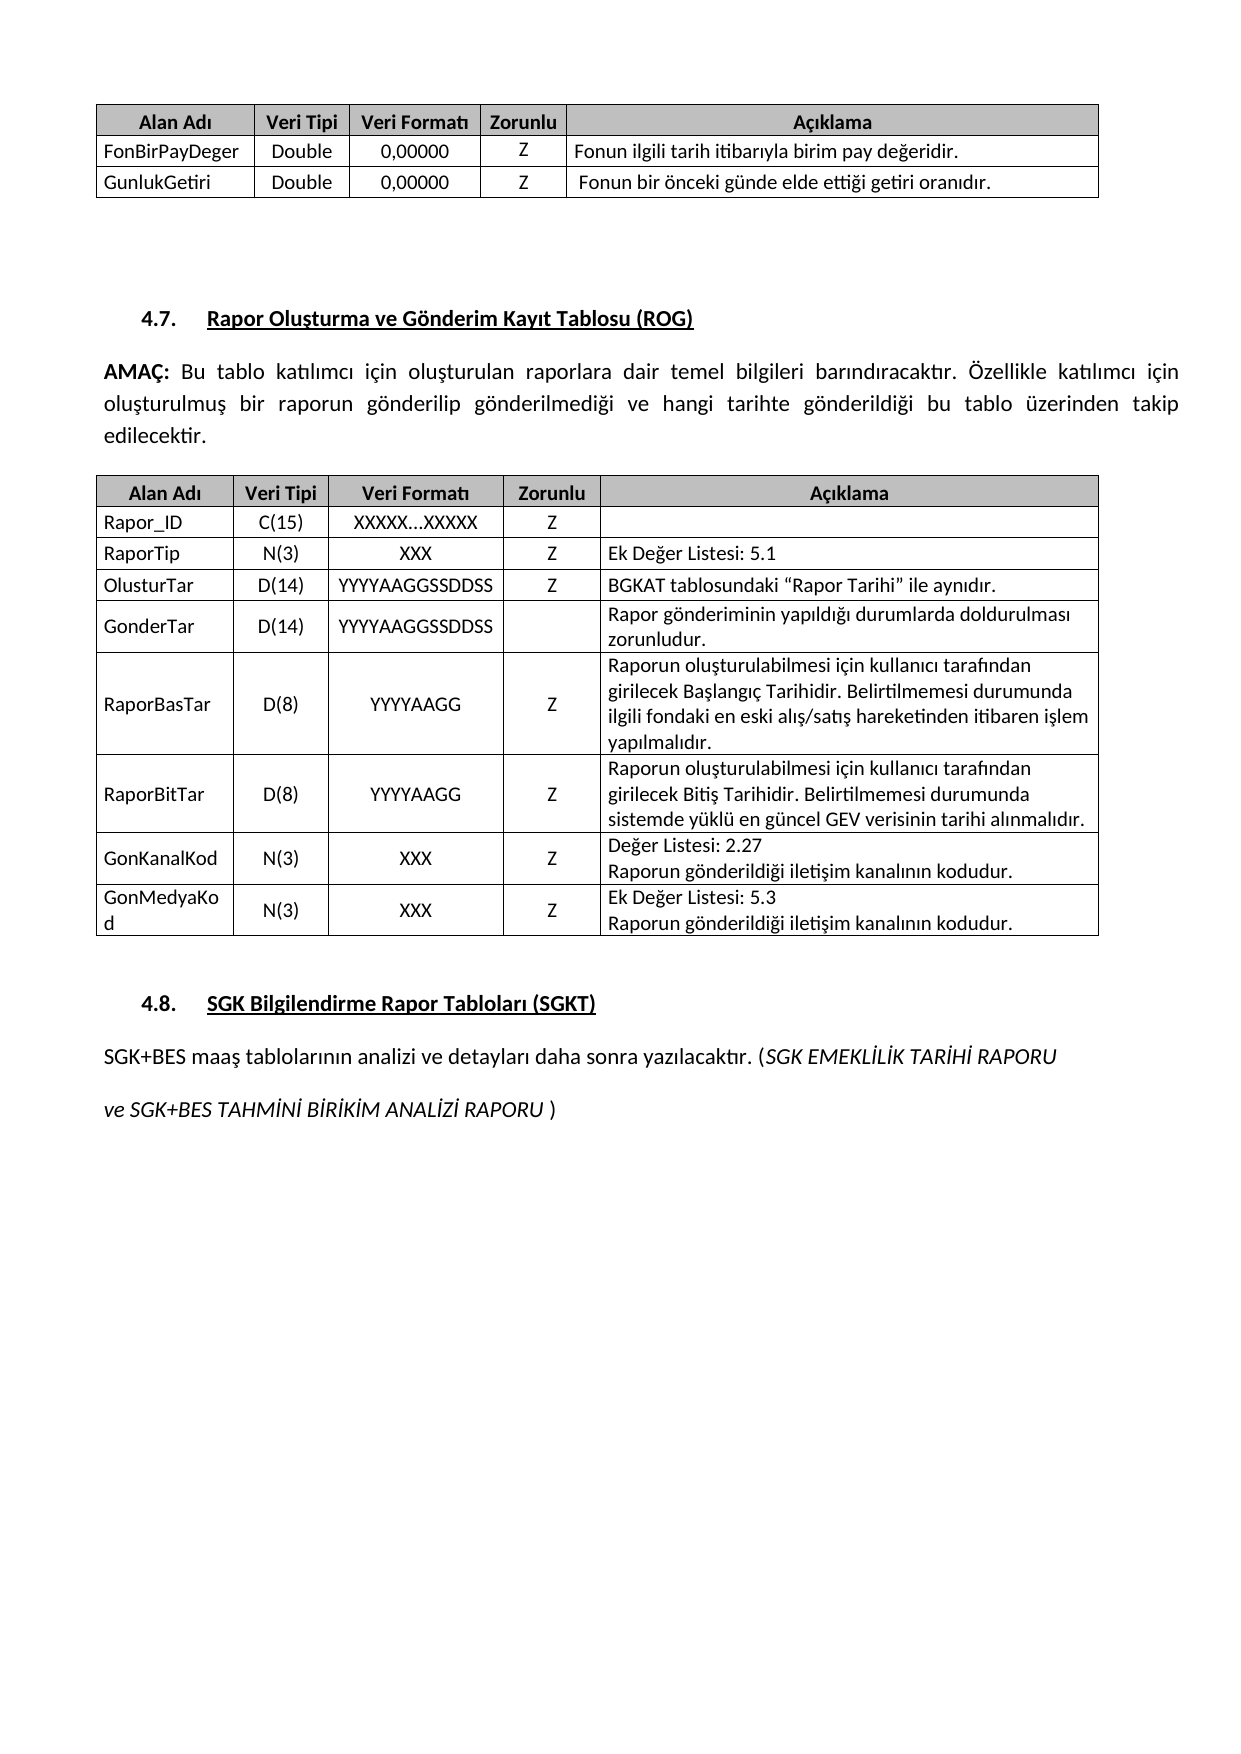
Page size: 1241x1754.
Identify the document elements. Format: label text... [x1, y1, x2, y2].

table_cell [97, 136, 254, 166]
list Rapor Oluşturma ve Gönderim Kayıt Tablosu (ROG) [141, 304, 1181, 332]
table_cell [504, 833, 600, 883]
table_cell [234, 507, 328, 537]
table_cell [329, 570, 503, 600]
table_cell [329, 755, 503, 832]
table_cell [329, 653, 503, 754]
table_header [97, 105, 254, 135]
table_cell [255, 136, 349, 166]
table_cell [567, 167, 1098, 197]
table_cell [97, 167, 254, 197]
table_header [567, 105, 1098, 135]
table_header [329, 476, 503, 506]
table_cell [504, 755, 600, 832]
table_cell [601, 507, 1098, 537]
text ve SGK+BES TAHMİNİ BİRİKİM ANALİZİ RAPORU ) [103, 1095, 1181, 1123]
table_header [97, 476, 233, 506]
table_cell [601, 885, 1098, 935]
text AMAÇ: Bu tablo katılımcı için oluşturulan raporlara dair temel bilgileri barındıracaktır. Özellikle katılımcı için oluşturulmuş bir raporun gönderilip gönderilmediği ve hangi tarihte gönderildiği bu tablo üzerinden takip edilecektir. [103, 357, 1181, 450]
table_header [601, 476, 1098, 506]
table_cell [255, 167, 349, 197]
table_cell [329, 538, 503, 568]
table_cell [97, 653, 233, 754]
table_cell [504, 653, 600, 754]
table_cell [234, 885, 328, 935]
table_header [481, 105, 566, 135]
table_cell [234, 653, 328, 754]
list SGK Bilgilendirme Rapor Tabloları (SGKT) [141, 989, 1181, 1017]
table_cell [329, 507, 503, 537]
text SGK+BES maaş tablolarının analizi ve detayları daha sonra yazılacaktır. (SGK EMEKLİLİK TARİHİ RAPORU [103, 1042, 1181, 1070]
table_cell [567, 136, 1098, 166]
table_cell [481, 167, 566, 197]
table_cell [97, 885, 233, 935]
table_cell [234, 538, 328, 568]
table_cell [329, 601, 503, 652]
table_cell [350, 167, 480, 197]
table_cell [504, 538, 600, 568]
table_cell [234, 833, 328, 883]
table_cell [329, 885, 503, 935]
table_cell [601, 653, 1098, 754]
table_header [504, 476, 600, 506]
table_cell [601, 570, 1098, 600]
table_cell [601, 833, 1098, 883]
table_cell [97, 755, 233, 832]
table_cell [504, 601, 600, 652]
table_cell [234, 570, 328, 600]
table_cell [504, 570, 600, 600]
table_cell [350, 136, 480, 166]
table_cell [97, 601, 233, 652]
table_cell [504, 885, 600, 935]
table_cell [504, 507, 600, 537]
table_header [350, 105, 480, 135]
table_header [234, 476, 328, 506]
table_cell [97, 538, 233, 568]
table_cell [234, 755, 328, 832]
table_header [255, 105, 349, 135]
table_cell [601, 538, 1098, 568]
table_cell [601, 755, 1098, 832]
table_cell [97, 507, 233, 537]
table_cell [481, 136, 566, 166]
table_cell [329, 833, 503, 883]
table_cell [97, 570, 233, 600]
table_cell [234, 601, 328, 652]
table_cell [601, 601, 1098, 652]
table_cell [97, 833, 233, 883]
